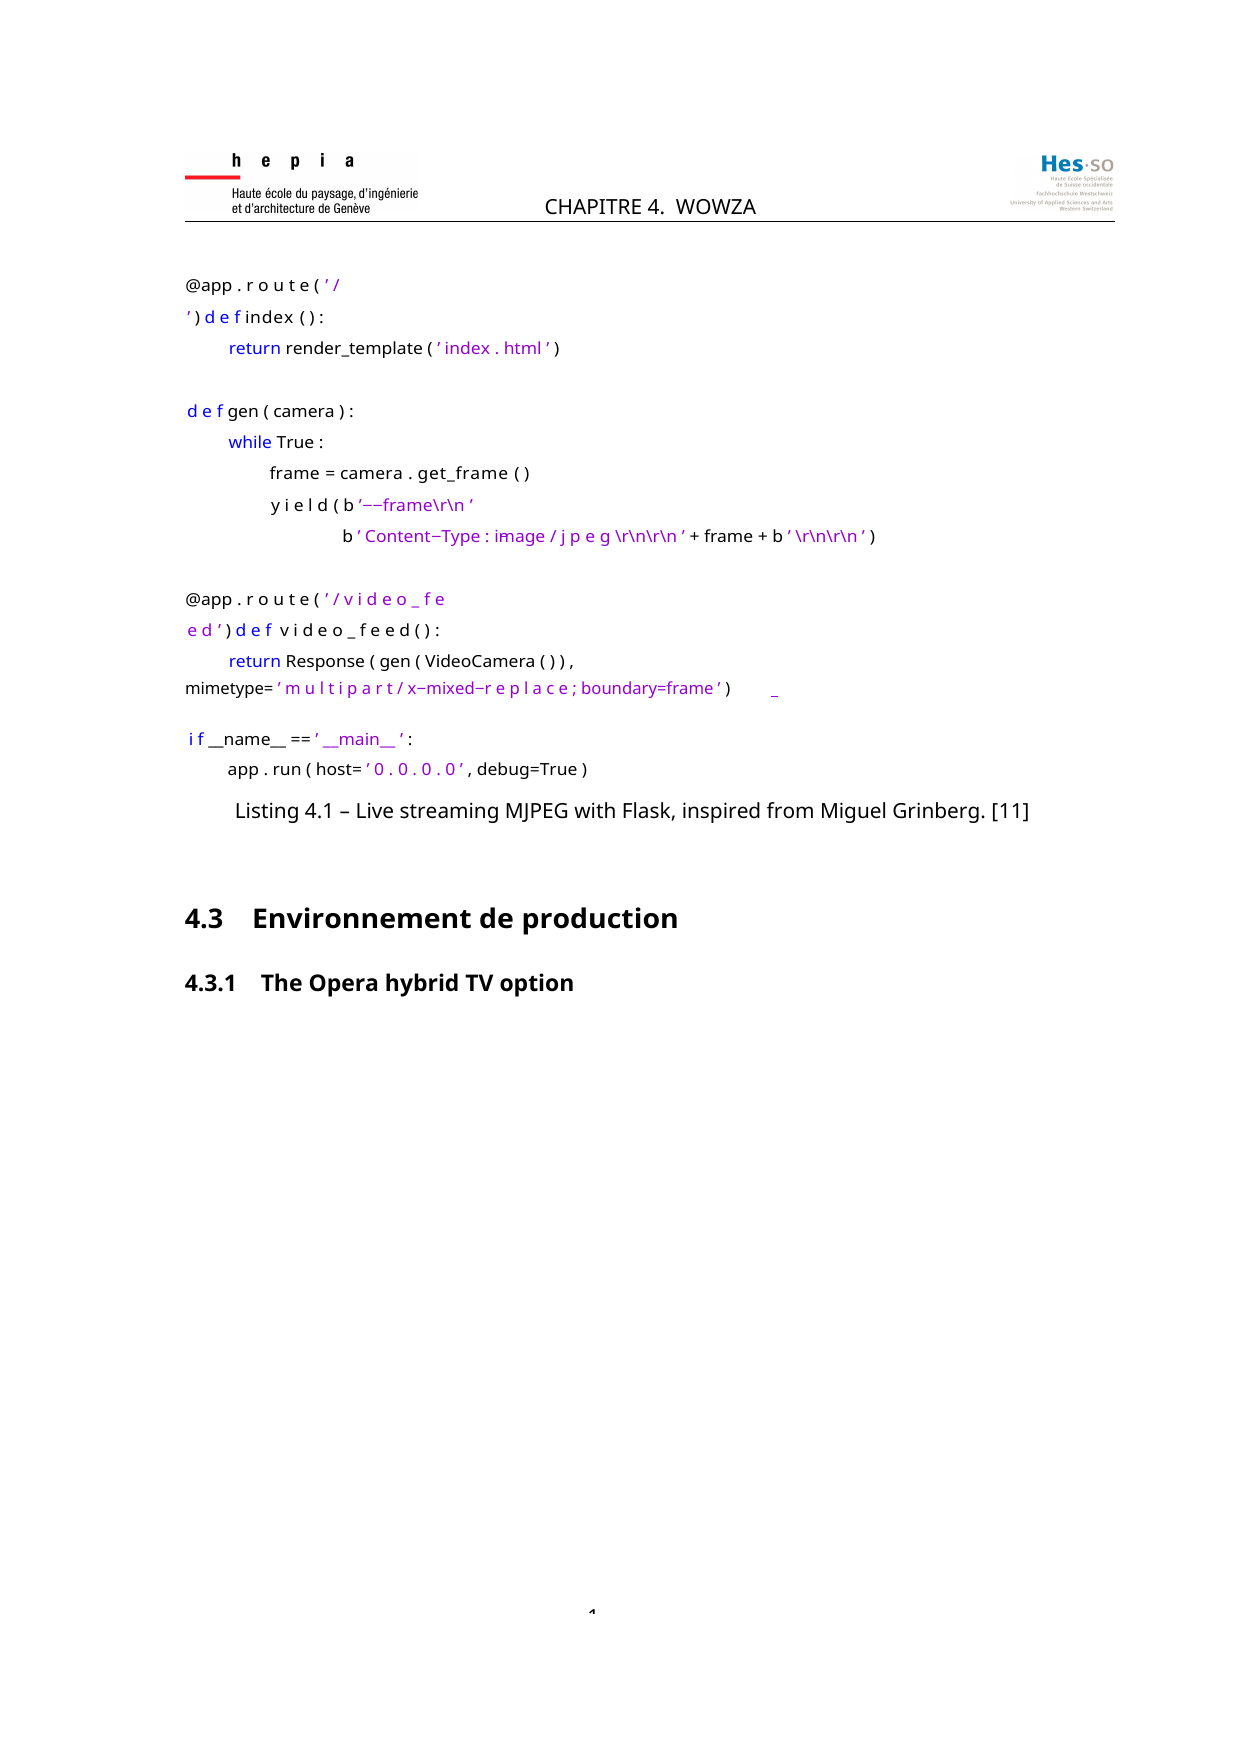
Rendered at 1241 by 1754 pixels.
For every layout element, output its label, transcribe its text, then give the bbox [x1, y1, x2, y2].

text return render_template ( ’ index . html ’ ) [228, 337, 1171, 359]
text return Response ( gen ( VideoCamera ( ) ) , [228, 650, 1171, 672]
text d e f gen ( camera ) : while True : [187, 399, 389, 453]
picture [185, 153, 418, 213]
picture [1010, 155, 1114, 211]
text CHAPITRE 4. WOWZA [169, 192, 1131, 220]
text Listing 4.1 – Live streaming MJPEG with Flask, inspired from Miguel Grinberg. [11] [234, 797, 1171, 825]
text app . run ( host= ’ 0 . 0 . 0 . 0 ’ , debug=True ) [227, 757, 1171, 780]
subtitle 4.3.1 The Opera hybrid TV option [184, 967, 1171, 998]
text frame = camera . get_frame ( ) y i e l d ( b ’−−frame\r\n ’ [269, 462, 534, 516]
text b ’ Content−Type : image / j p e g \r\n\r\n ’ + frame + b ’ \r\n\r\n ’ ) [342, 524, 1171, 547]
subtitle Environnement de production [184, 899, 1171, 936]
text @app . r o u t e ( ’ / ’ ) d e f index ( ) : [185, 274, 340, 328]
text i f __name__ == ’ __main__ ’ : [188, 672, 1171, 750]
text @app . r o u t e ( ’ / v i d e o _ f e e d ’ ) d e f v i d e o _ f e e d ( ) : [185, 587, 449, 641]
